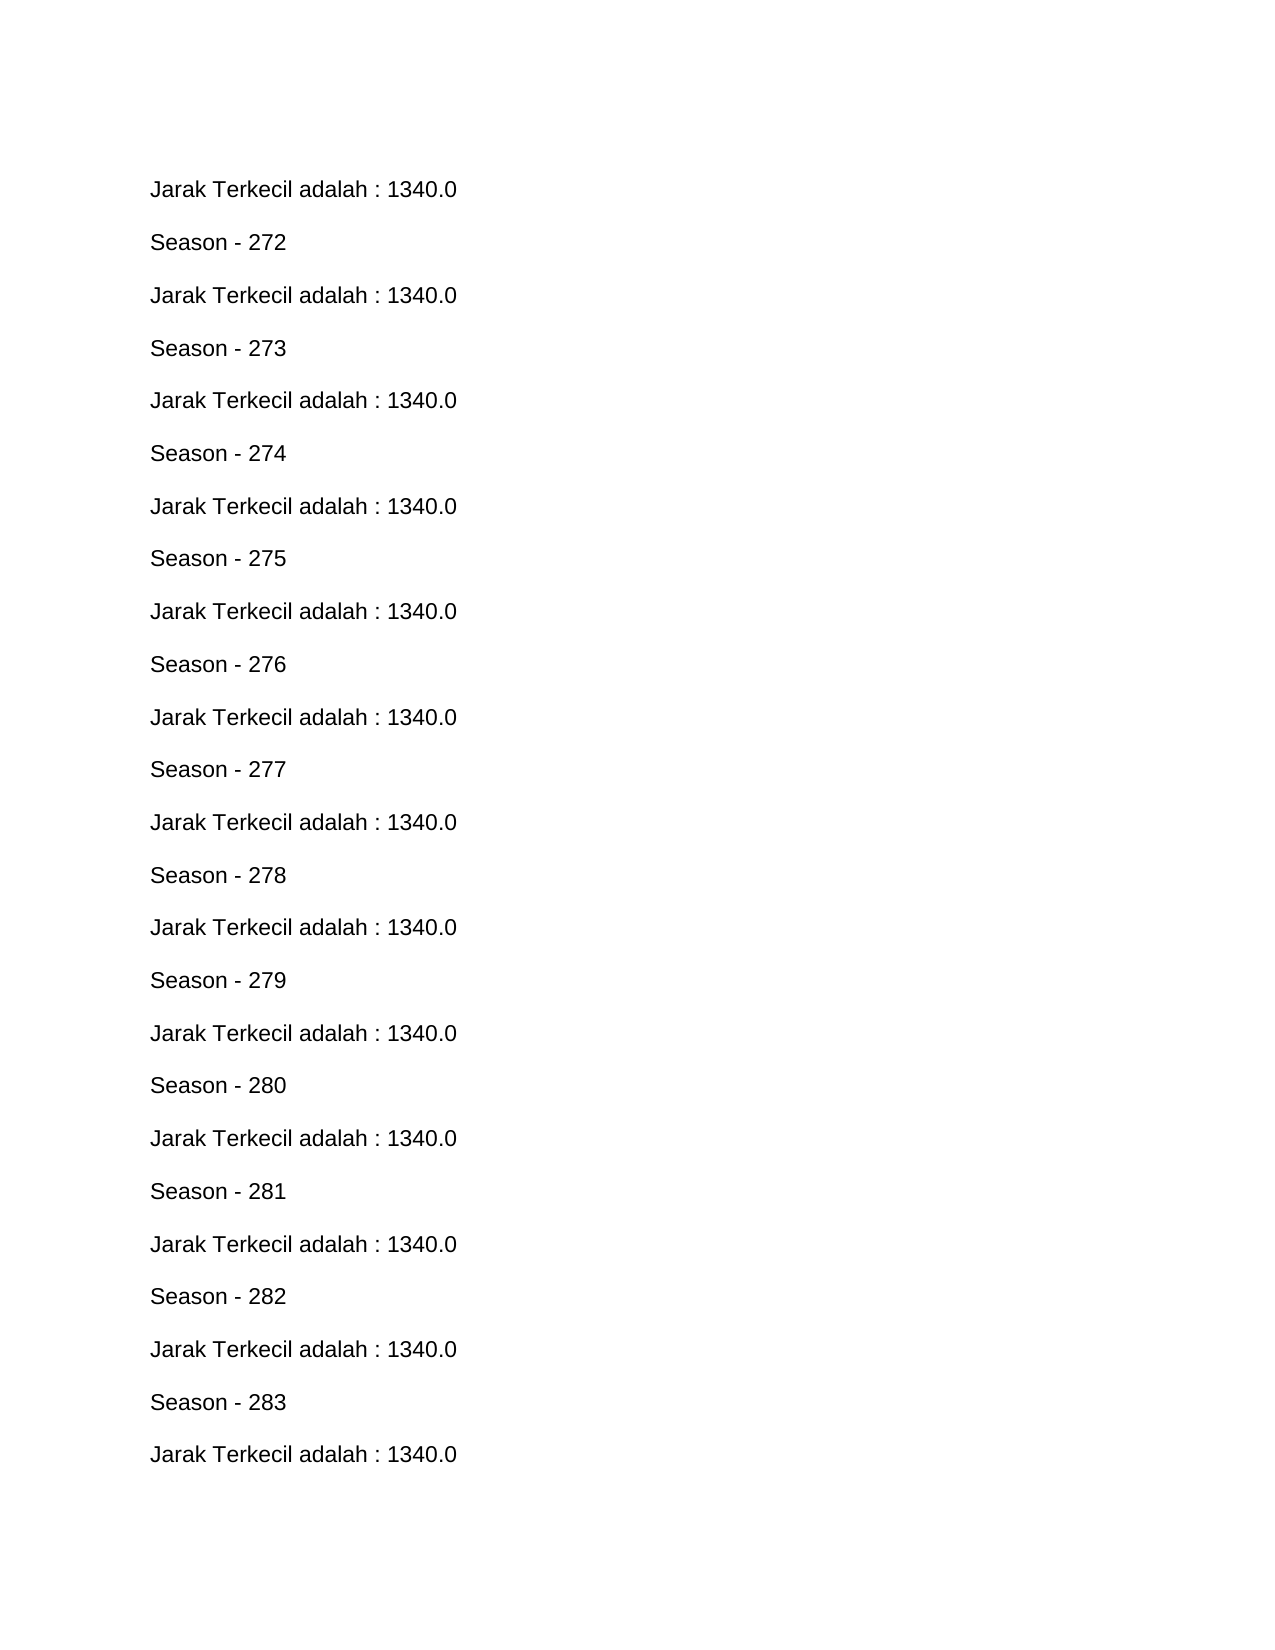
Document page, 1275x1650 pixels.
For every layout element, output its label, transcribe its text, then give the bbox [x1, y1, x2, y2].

text Jarak Terkecil adalah : 1340.0 [150, 282, 1125, 308]
text Season - 273 [150, 334, 1125, 361]
text Jarak Terkecil adalah : 1340.0 [150, 1441, 1125, 1468]
text Season - 282 [150, 1283, 1125, 1309]
text Jarak Terkecil adalah : 1340.0 [150, 176, 1125, 203]
text Jarak Terkecil adalah : 1340.0 [150, 1231, 1125, 1257]
text Season - 275 [150, 545, 1125, 572]
text Season - 283 [150, 1389, 1125, 1415]
text Season - 281 [150, 1178, 1125, 1204]
text Jarak Terkecil adalah : 1340.0 [150, 809, 1125, 835]
text Jarak Terkecil adalah : 1340.0 [150, 703, 1125, 730]
text Jarak Terkecil adalah : 1340.0 [150, 1125, 1125, 1151]
text Season - 276 [150, 651, 1125, 677]
text Season - 274 [150, 440, 1125, 466]
text Season - 278 [150, 862, 1125, 888]
text Season - 279 [150, 967, 1125, 993]
text Jarak Terkecil adalah : 1340.0 [150, 914, 1125, 941]
text Jarak Terkecil adalah : 1340.0 [150, 387, 1125, 413]
text Jarak Terkecil adalah : 1340.0 [150, 1336, 1125, 1362]
text Season - 280 [150, 1072, 1125, 1099]
text Jarak Terkecil adalah : 1340.0 [150, 493, 1125, 519]
text Season - 272 [150, 229, 1125, 255]
text Jarak Terkecil adalah : 1340.0 [150, 1020, 1125, 1046]
text Jarak Terkecil adalah : 1340.0 [150, 598, 1125, 624]
text Season - 277 [150, 756, 1125, 782]
